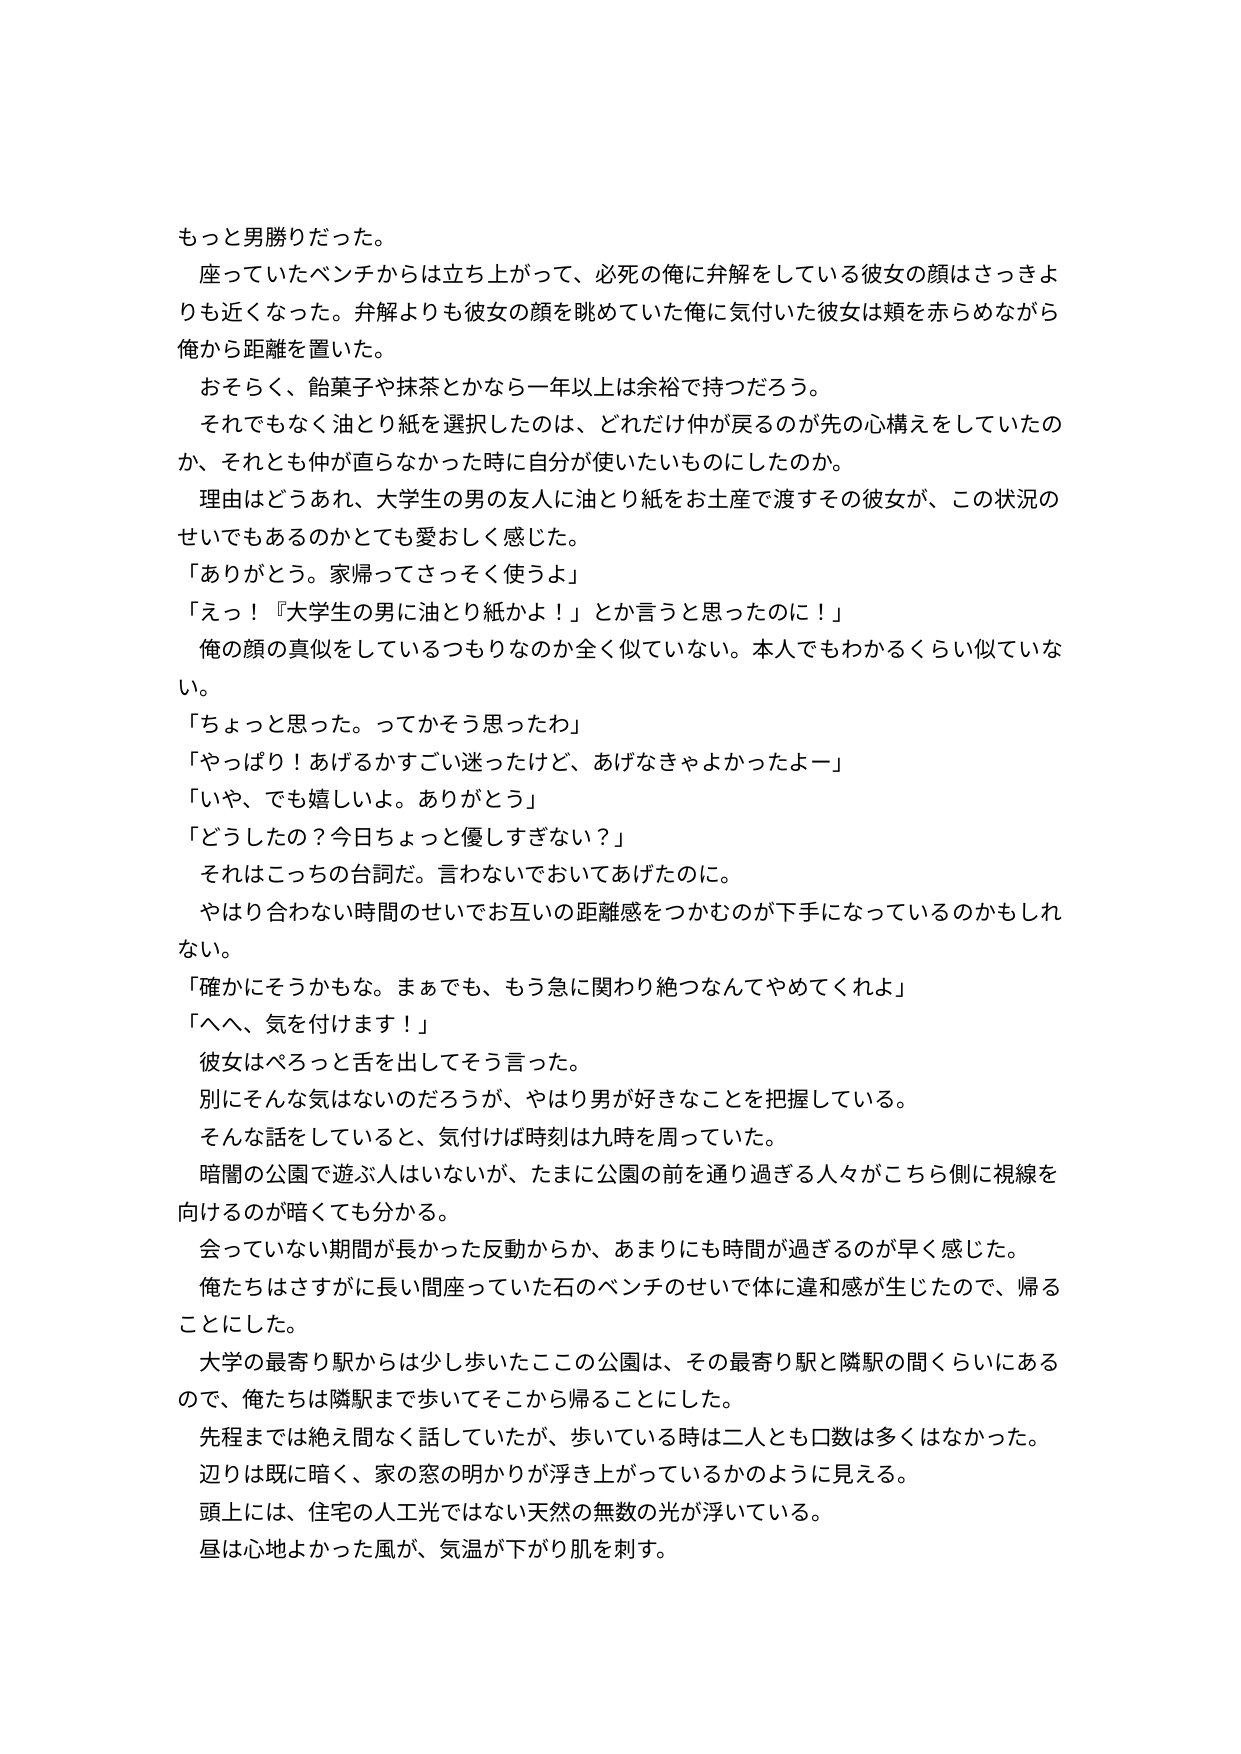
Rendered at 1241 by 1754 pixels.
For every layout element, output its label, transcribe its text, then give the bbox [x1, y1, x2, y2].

text 「どうしたの？今日ちょっと優しすぎない？」 [177, 817, 1063, 854]
text それはこっちの台詞だ。言わないでおいてあげたのに。 [177, 854, 1063, 892]
text 昼は心地よかった風が、気温が下がり肌を刺す。 [177, 1529, 1063, 1567]
text 理由はどうあれ、大学生の男の友人に油とり紙をお土産で渡すその彼女が、この状況のせいでもあるのかとても愛おしく感じた。 [177, 479, 1063, 554]
text 大学の最寄り駅からは少し歩いたここの公園は、その最寄り駅と隣駅の間くらいにあるので、俺たちは隣駅まで歩いてそこから帰ることにした。 [177, 1342, 1063, 1417]
text 会っていない期間が長かった反動からか、あまりにも時間が過ぎるのが早く感じた。 [177, 1229, 1063, 1267]
text 座っていたベンチからは立ち上がって、必死の俺に弁解をしている彼女の顔はさっきよりも近くなった。弁解よりも彼女の顔を眺めていた俺に気付いた彼女は頬を赤らめながら俺から距離を置いた。 [177, 254, 1063, 367]
text 「確かにそうかもな。まぁでも、もう急に関わり絶つなんてやめてくれよ」 [177, 967, 1063, 1004]
text 辺りは既に暗く、家の窓の明かりが浮き上がっているかのように見える。 [177, 1454, 1063, 1492]
text それでもなく油とり紙を選択したのは、どれだけ仲が戻るのが先の心構えをしていたのか、それとも仲が直らなかった時に自分が使いたいものにしたのか。 [177, 404, 1063, 479]
text 「えっ！『大学生の男に油とり紙かよ！」とか言うと思ったのに！」 [177, 592, 1063, 629]
text 「いや、でも嬉しいよ。ありがとう」 [177, 779, 1063, 817]
text 暗闇の公園で遊ぶ人はいないが、たまに公園の前を通り過ぎる人々がこちら側に視線を向けるのが暗くても分かる。 [177, 1154, 1063, 1229]
text 俺の顔の真似をしているつもりなのか全く似ていない。本人でもわかるくらい似ていない。 [177, 629, 1063, 704]
text 別にそんな気はないのだろうが、やはり男が好きなことを把握している。 [177, 1079, 1063, 1117]
text そんな話をしていると、気付けば時刻は九時を周っていた。 [177, 1117, 1063, 1154]
text やはり合わない時間のせいでお互いの距離感をつかむのが下手になっているのかもしれない。 [177, 892, 1063, 967]
text 先程までは絶え間なく話していたが、歩いている時は二人とも口数は多くはなかった。 [177, 1417, 1063, 1454]
text 俺たちはさすがに長い間座っていた石のベンチのせいで体に違和感が生じたので、帰ることにした。 [177, 1267, 1063, 1342]
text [177, 217, 1063, 254]
text 「やっぱり！あげるかすごい迷ったけど、あげなきゃよかったよー」 [177, 742, 1063, 779]
text 「へへ、気を付けます！」 [177, 1004, 1063, 1042]
text 「ありがとう。家帰ってさっそく使うよ」 [177, 554, 1063, 592]
text 彼女はぺろっと舌を出してそう言った。 [177, 1042, 1063, 1079]
text 「ちょっと思った。ってかそう思ったわ」 [177, 704, 1063, 742]
text おそらく、飴菓子や抹茶とかなら一年以上は余裕で持つだろう。 [177, 367, 1063, 404]
text 頭上には、住宅の人工光ではない天然の無数の光が浮いている。 [177, 1492, 1063, 1529]
